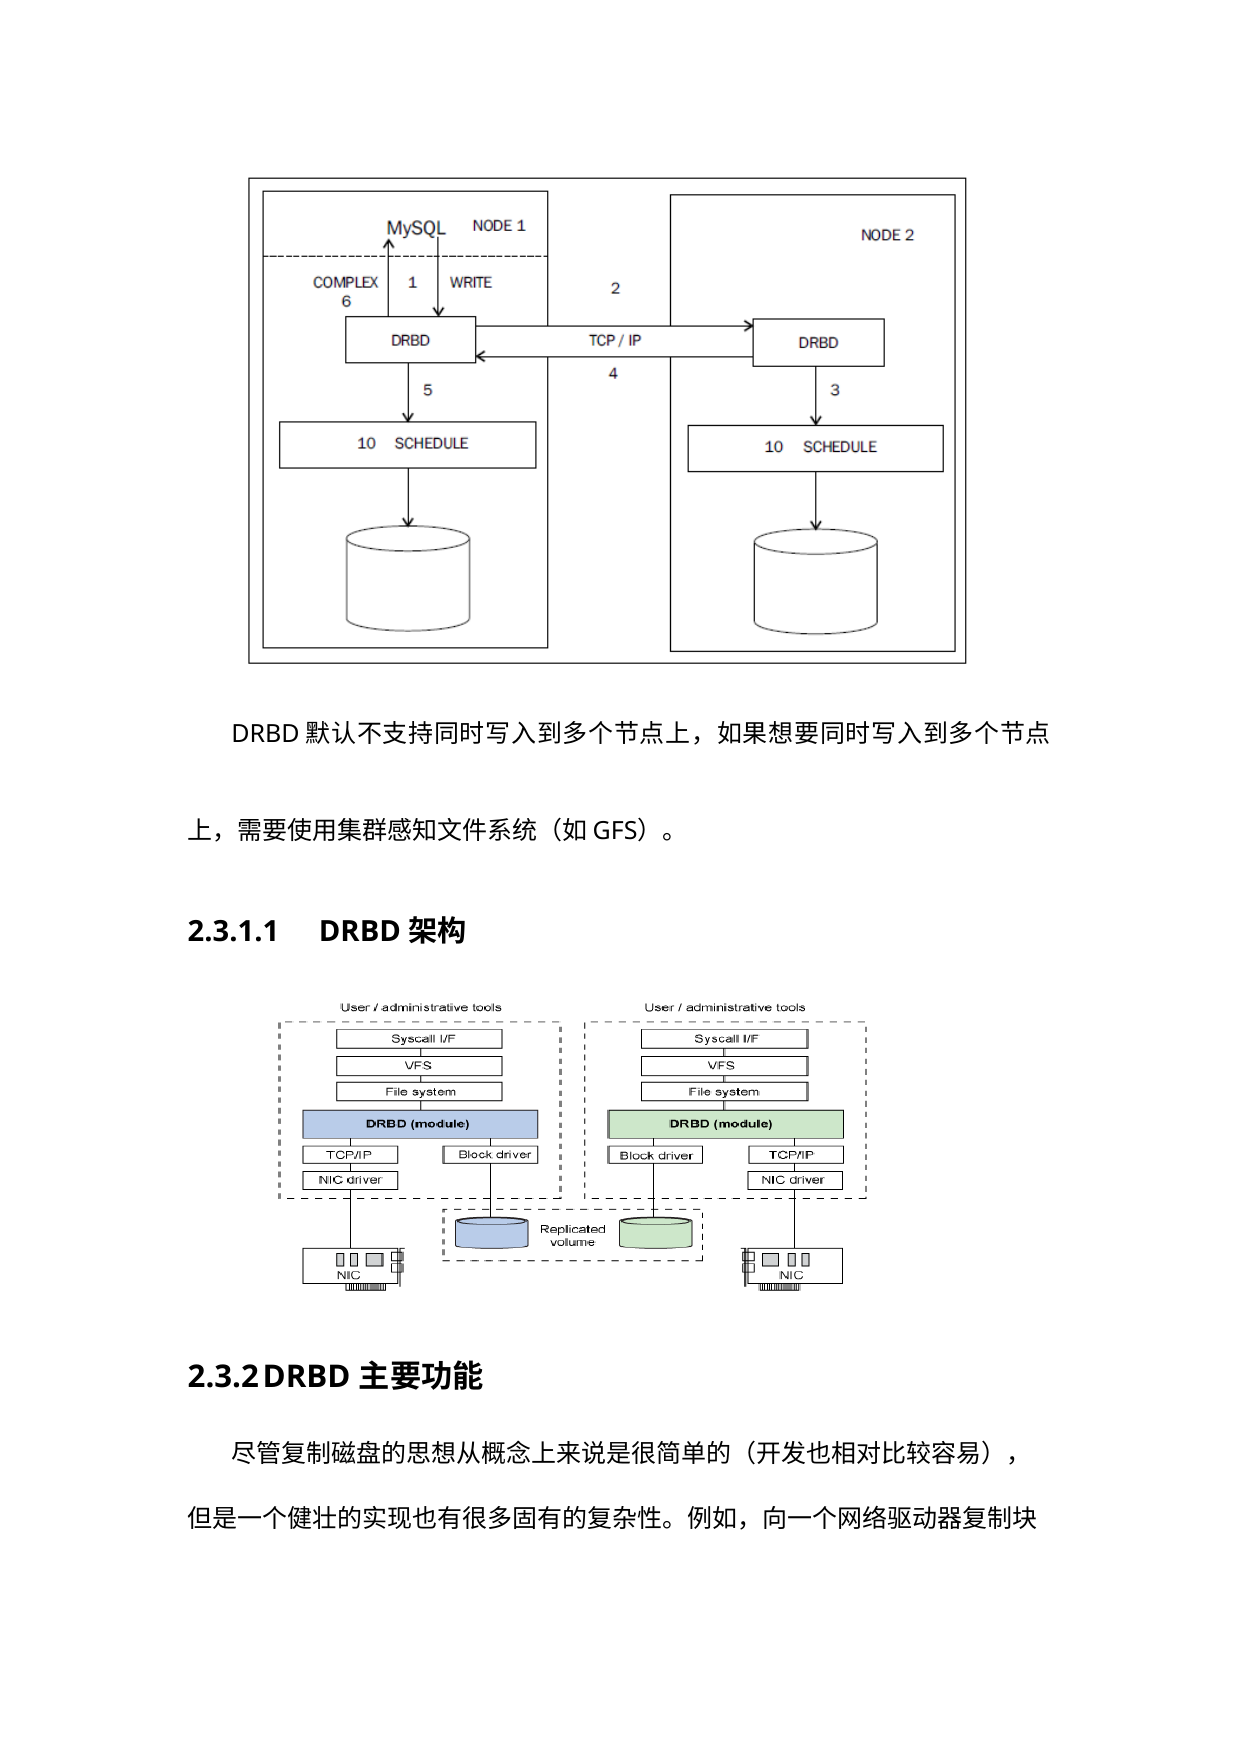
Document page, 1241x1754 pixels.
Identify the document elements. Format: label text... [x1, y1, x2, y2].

picture [239, 173, 977, 671]
text DRBD默认不支持同时写入到多个节点上，如果想要同时写入到多个节点上，需要使用集群感知文件系统（如GFS）。 [187, 699, 1053, 861]
subtitle DRBD 主要功能 [187, 1342, 1053, 1407]
picture [239, 975, 917, 1326]
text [187, 1419, 1053, 1549]
subtitle DRBD 架构 [187, 896, 1053, 961]
